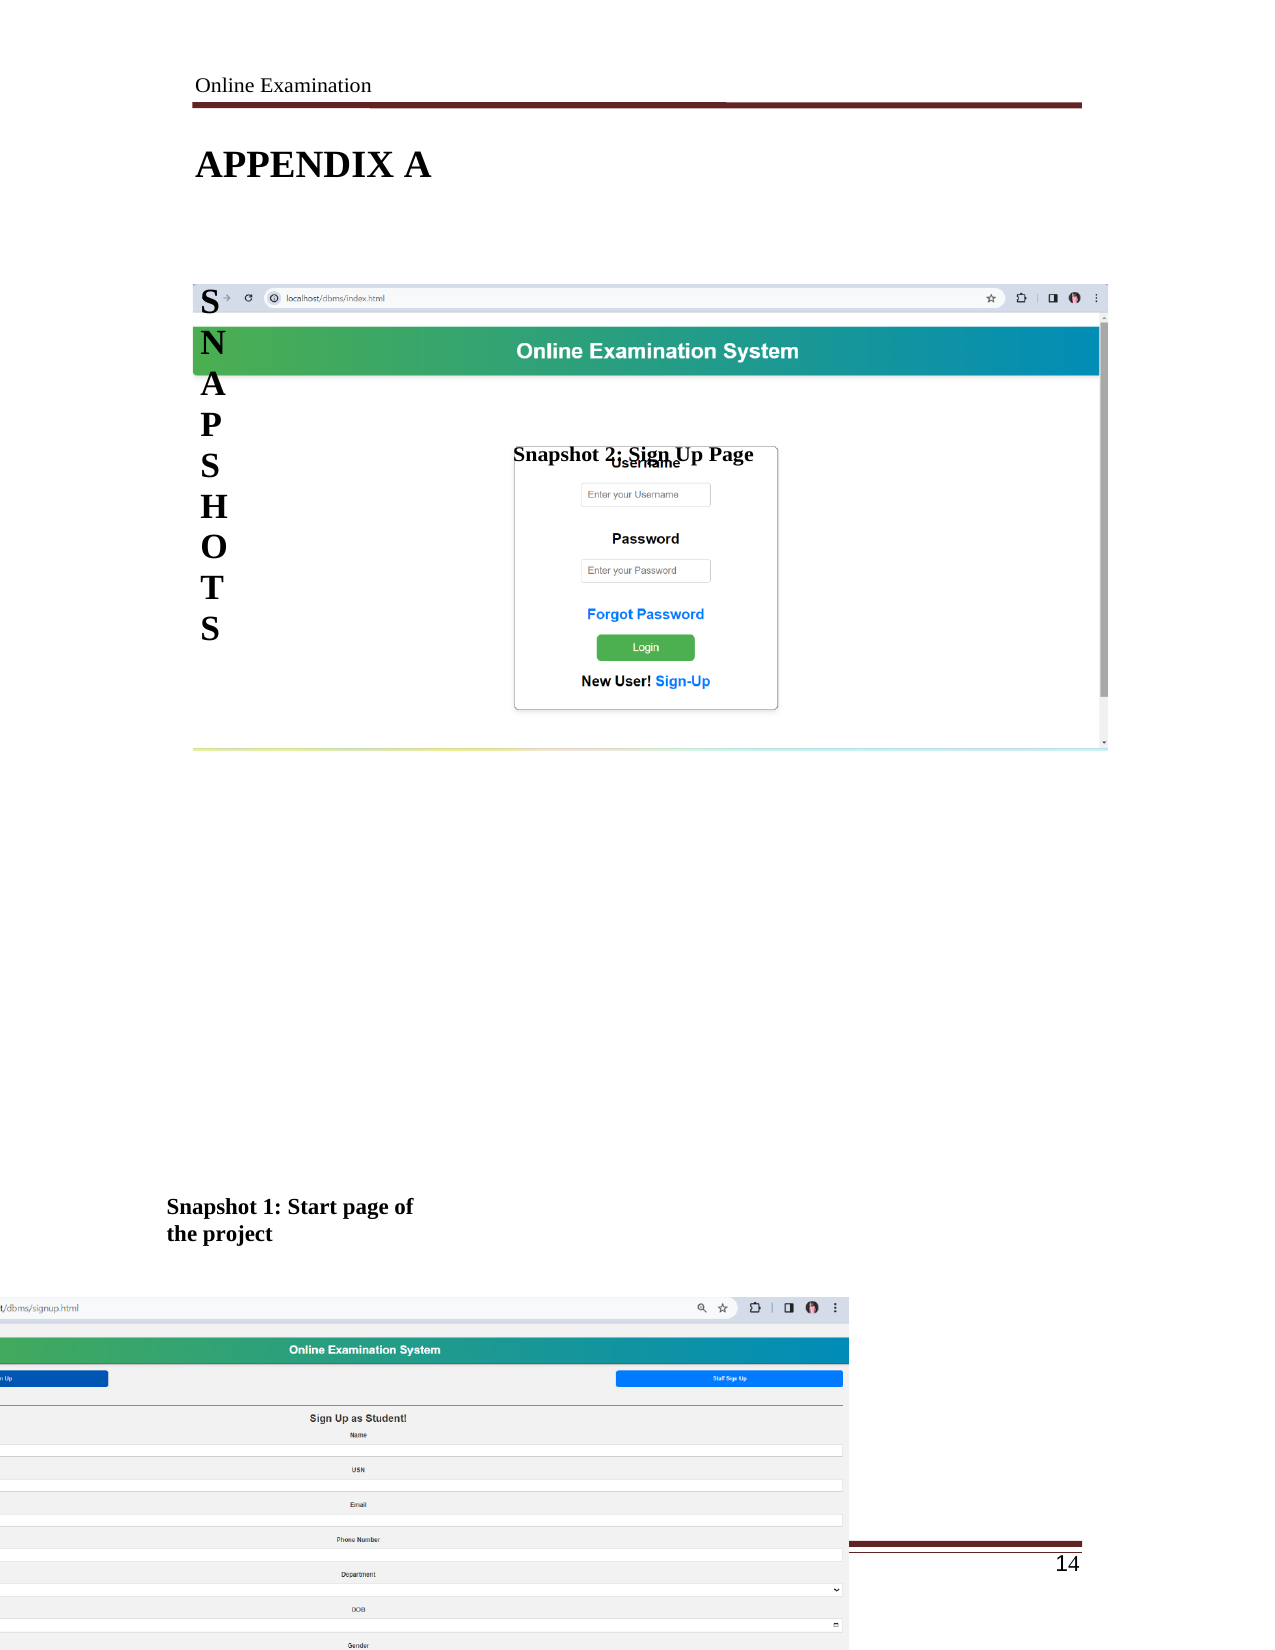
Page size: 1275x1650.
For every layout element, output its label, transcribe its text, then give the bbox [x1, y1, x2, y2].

picture [203, 627, 214, 639]
text APPENDIX A [195, 142, 436, 186]
picture [203, 464, 214, 476]
picture [203, 300, 214, 312]
picture [0, 1297, 849, 1650]
text Snapshot 1: Start page of the project [166, 1193, 436, 1246]
picture [209, 415, 215, 425]
picture [208, 376, 214, 385]
picture [192, 284, 1109, 751]
text Snapshot 2: Sign Up Page [511, 442, 756, 466]
picture [207, 536, 220, 557]
